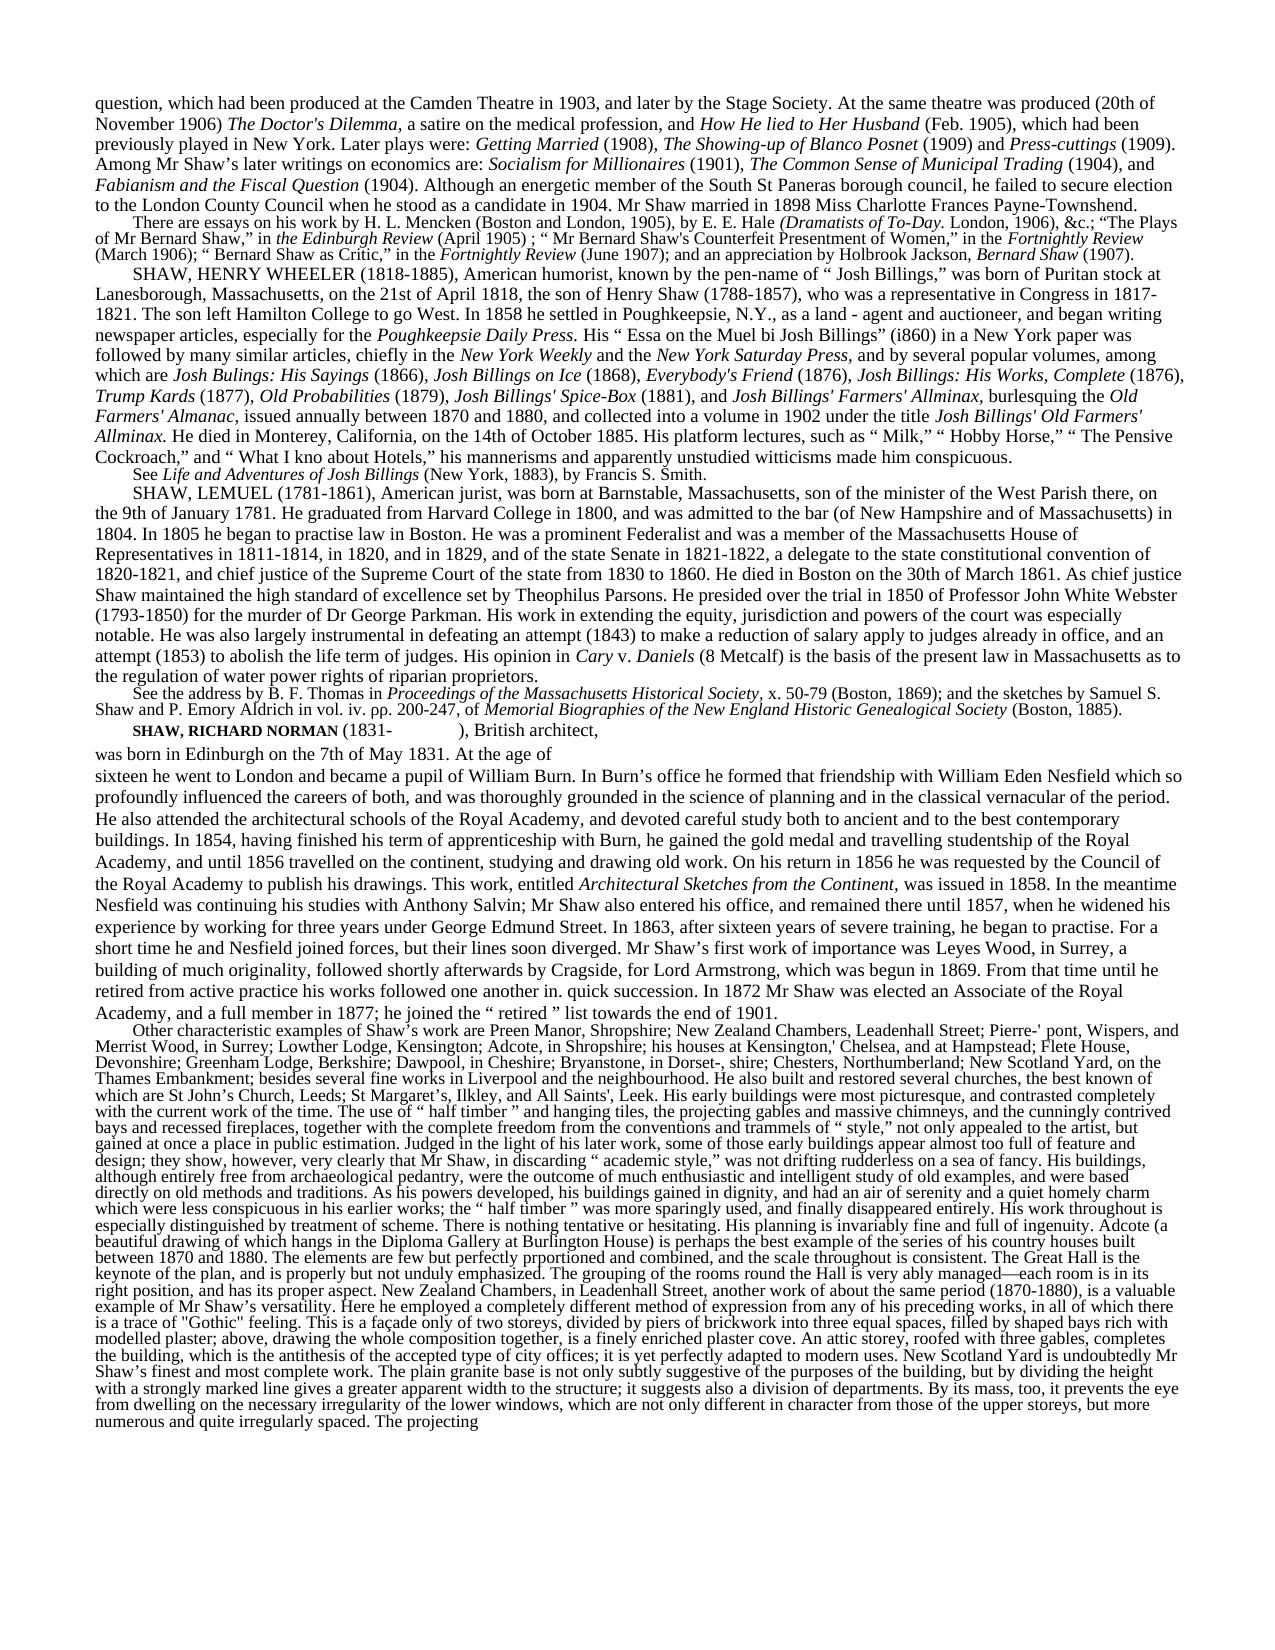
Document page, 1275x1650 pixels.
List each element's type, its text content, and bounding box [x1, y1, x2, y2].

text See Life and Adventures of Josh Billings (New York, 1883), by Francis S. Smith. [95, 467, 1184, 483]
text See the address by B. F. Thomas in Proceedings of the Massachusetts Historical Society, x. 50-79 (Boston, 1869); and the sketches by Samuel S. Shaw and P. Emory Aldrich in vol. iv. ρρ. 200-247, of Memorial Biographies of the New England Historic Genealogical Society (Boston, 1885). [95, 686, 1184, 719]
text SHAW, RICHARD NORMAN (1831- ), British architect, [95, 719, 1184, 740]
text was born in Edinburgh on the 7th of May 1831. At the age of [95, 743, 1184, 765]
text question, which had been produced at the Camden Theatre in 1903, and later by the Stage Society. At the same theatre was produced (20th of November 1906) The Doctor's Dilemma, a satire on the medical profession, and How He lied to Her Husband (Feb. 1905), which had been previously played in New York. Later plays were: Getting Married (1908), The Showing-up of Blanco Posnet (1909) and Press-cuttings (1909). Among Mr Shaw’s later writings on economics are: Socialism for Millionaires (1901), The Common Sense of Municipal Trading (1904), and Fabianism and the Fiscal Question (1904). Although an energetic member of the South St Paneras borough council, he failed to secure election to the London County Council when he stood as a candidate in 1904. Mr Shaw married in 1898 Miss Charlotte Frances Payne-Townshend. [95, 93, 1184, 215]
text sixteen he went to London and became a pupil of William Burn. In Burn’s office he formed that friendship with William Eden Nesfield which so profoundly influenced the careers of both, and was thoroughly grounded in the science of planning and in the classical vernacular of the period. He also attended the architectural schools of the Royal Academy, and devoted careful study both to ancient and to the best contemporary buildings. In 1854, having finished his term of apprenticeship with Burn, he gained the gold medal and travelling studentship of the Royal Academy, and until 1856 travelled on the continent, studying and drawing old work. On his return in 1856 he was requested by the Council of the Royal Academy to publish his drawings. This work, entitled Architectural Sketches from the Continent, was issued in 1858. In the meantime Nesfield was continuing his studies with Anthony Salvin; Mr Shaw also entered his office, and remained there until 1857, when he widened his experience by working for three years under George Edmund Street. In 1863, after sixteen years of severe training, he began to practise. For a short time he and Nesfield joined forces, but their lines soon diverged. Mr Shaw’s first work of importance was Leyes Wood, in Surrey, a building of much originality, followed shortly afterwards by Cragside, for Lord Armstrong, which was begun in 1869. From that time until he retired from active practice his works followed one another in. quick succession. In 1872 Mr Shaw was elected an Associate of the Royal Academy, and a full member in 1877; he joined the “ retired ” list towards the end of 1901. [95, 765, 1184, 1023]
text SHAW, HENRY WHEELER (1818-1885), American humorist, known by the pen-name of “ Josh Billings,” was born of Puritan stock at Lanesborough, Massachusetts, on the 21st of April 1818, the son of Henry Shaw (1788-1857), who was a representative in Congress in 1817-1821. The son left Hamilton College to go West. In 1858 he settled in Poughkeepsie, N.Y., as a land - agent and auctioneer, and began writing newspaper articles, especially for the Poughkeepsie Daily Press. His “ Essa on the Muel bi Josh Billings” (i860) in a New York paper was followed by many similar articles, chiefly in the New York Weekly and the New York Saturday Press, and by several popular volumes, among which are Josh Bulings: His Sayings (1866), Josh Billings on Ice (1868), Everybody's Friend (1876), Josh Billings: His Works, Complete (1876), Trump Kards (1877), Old Probabilities (1879), Josh Billings' Spice-Box (1881), and Josh Billings' Farmers' Allminax, burlesquing the Old Farmers' Almanac, issued annually between 1870 and 1880, and collected into a volume in 1902 under the title Josh Billings' Old Farmers' Allminax. He died in Monterey, California, on the 14th of October 1885. His platform lectures, such as “ Milk,” “ Hobby Horse,” “ The Pensive Cockroach,” and “ What I kno about Hotels,” his mannerisms and apparently unstudied witticisms made him conspicuous. [95, 264, 1184, 467]
text SHAW, LEMUEL (1781-1861), American jurist, was born at Barnstable, Massachusetts, son of the minister of the West Parish there, on the 9th of January 1781. He graduated from Harvard College in 1800, and was admitted to the bar (of New Hampshire and of Massachusetts) in 1804. In 1805 he began to practise law in Boston. He was a prominent Federalist and was a member of the Massachusetts House of Representatives in 1811-1814, in 1820, and in 1829, and of the state Senate in 1821-1822, a delegate to the state constitutional convention of 1820-1821, and chief justice of the Supreme Court of the state from 1830 to 1860. He died in Boston on the 30th of March 1861. As chief justice Shaw maintained the high standard of excellence set by Theophilus Parsons. He presided over the trial in 1850 of Professor John White Webster (1793-1850) for the murder of Dr George Parkman. His work in extending the equity, jurisdiction and powers of the court was especially notable. He was also largely instrumental in defeating an attempt (1843) to make a reduction of salary apply to judges already in office, and an attempt (1853) to abolish the life term of judges. His opinion in Cary v. Daniels (8 Metcalf) is the basis of the present law in Massachusetts as to the regulation of water power rights of riparian proprietors. [95, 483, 1184, 686]
text Other characteristic examples of Shaw’s work are Preen Manor, Shropshire; New Zealand Chambers, Leadenhall Street; Pierre-' pont, Wispers, and Merrist Wood, in Surrey; Lowther Lodge, Kensington; Adcote, in Shropshire; his houses at Kensington,' Chelsea, and at Hampstead; Flete House, Devonshire; Greenham Lodge, Berkshire; Dawpool, in Cheshire; Bryanstone, in Dorset-, shire; Chesters, Northumberland; New Scotland Yard, on the Thames Embankment; besides several fine works in Liverpool and the neighbourhood. He also built and restored several churches, the best known of which are St John’s Church, Leeds; St Margaret’s, Ilkley, and All Saints', Leek. His early buildings were most picturesque, and contrasted completely with the current work of the time. The use of “ half timber ” and hanging tiles, the projecting gables and massive chimneys, and the cunningly contrived bays and recessed fireplaces, together with the complete freedom from the conventions and trammels of “ style,” not only appealed to the artist, but gained at once a place in public estimation. Judged in the light of his later work, some of those early buildings appear almost too full of feature and design; they show, however, very clearly that Mr Shaw, in discarding “ academic style,” was not drifting rudderless on a sea of fancy. His buildings, although entirely free from archaeological pedantry, were the outcome of much enthusiastic and intelligent study of old examples, and were based directly on old methods and traditions. As his powers developed, his buildings gained in dignity, and had an air of serenity and a quiet homely charm which were less conspicuous in his earlier works; the “ half timber ” was more sparingly used, and finally disappeared entirely. His work throughout is especially distinguished by treatment of scheme. There is nothing tentative or hesitating. His planning is invariably fine and full of ingenuity. Adcote (a beautiful drawing of which hangs in the Diploma Gallery at Burlington House) is perhaps the best example of the series of his country houses built between 1870 and 1880. The elements are few but perfectly prportioned and combined, and the scale throughout is consistent. The Great Hall is the keynote of the plan, and is properly but not unduly emphasized. The grouping of the rooms round the Hall is very ably managed—each room is in its right position, and has its proper aspect. New Zealand Chambers, in Leadenhall Street, another work of about the same period (1870-1880), is a valuable example of Mr Shaw’s versatility. Here he employed a completely different method of expression from any of his preceding works, in all of which there is a trace of "Gothic" feeling. This is a façade only of two storeys, divided by piers of brickwork into three equal spaces, filled by shaped bays rich with modelled plaster; above, drawing the whole composition together, is a finely enriched plaster cove. An attic storey, roofed with three gables, completes the building, which is the antithesis of the accepted type of city offices; it is yet perfectly adapted to modern uses. New Scotland Yard is undoubtedly Mr Shaw’s finest and most complete work. The plain granite base is not only subtly suggestive of the purposes of the building, but by dividing the height with a strongly marked line gives a greater apparent width to the structure; it suggests also a division of departments. By its mass, too, it prevents the eye from dwelling on the necessary irregularity of the lower windows, which are not only different in character from those of the upper storeys, but more numerous and quite irregularly spaced. The projecting [95, 1023, 1184, 1431]
text There are essays on his work by H. L. Mencken (Boston and London, 1905), by E. E. Hale (Dramatists of To-Day. London, 1906), &c.; “The Plays of Mr Bernard Shaw,” in the Edinburgh Review (April 1905) ; “ Mr Bernard Shaw's Counterfeit Presentment of Women,” in the Fortnightly Review (March 1906); “ Bernard Shaw as Critic,” in the Fortnightly Review (June 1907); and an appreciation by Holbrook Jackson, Bernard Shaw (1907). [95, 215, 1184, 264]
